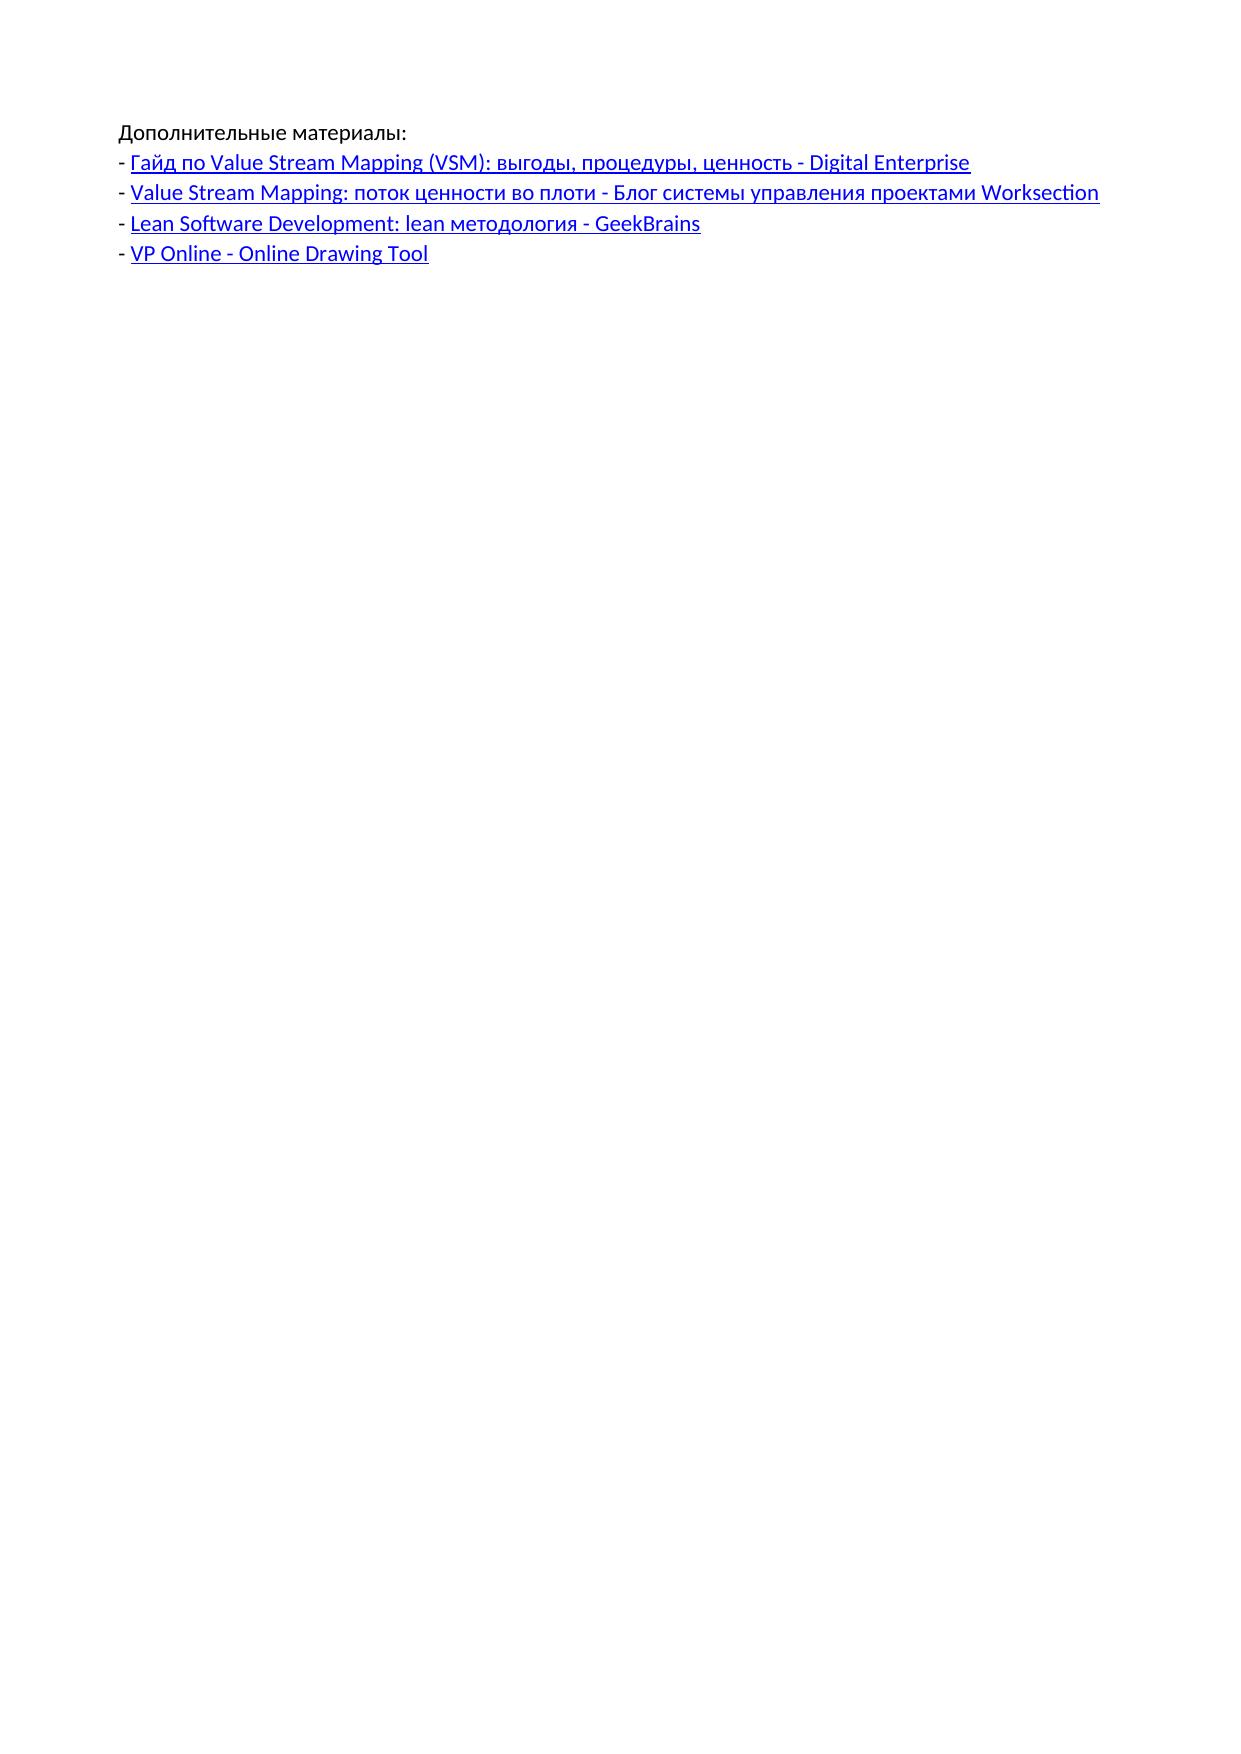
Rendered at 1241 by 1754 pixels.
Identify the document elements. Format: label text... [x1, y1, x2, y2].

text Дополнительные материалы: - Гайд по Value Stream Mapping (VSM): выгоды, процедуры, ценность - Digital Enterprise - Value Stream Mapping: поток ценности во плоти - Блог системы управления проектами Worksection - Lean Software Development: lean методология - GeekBrains - VP Online - Online Drawing Tool [118, 118, 1152, 267]
